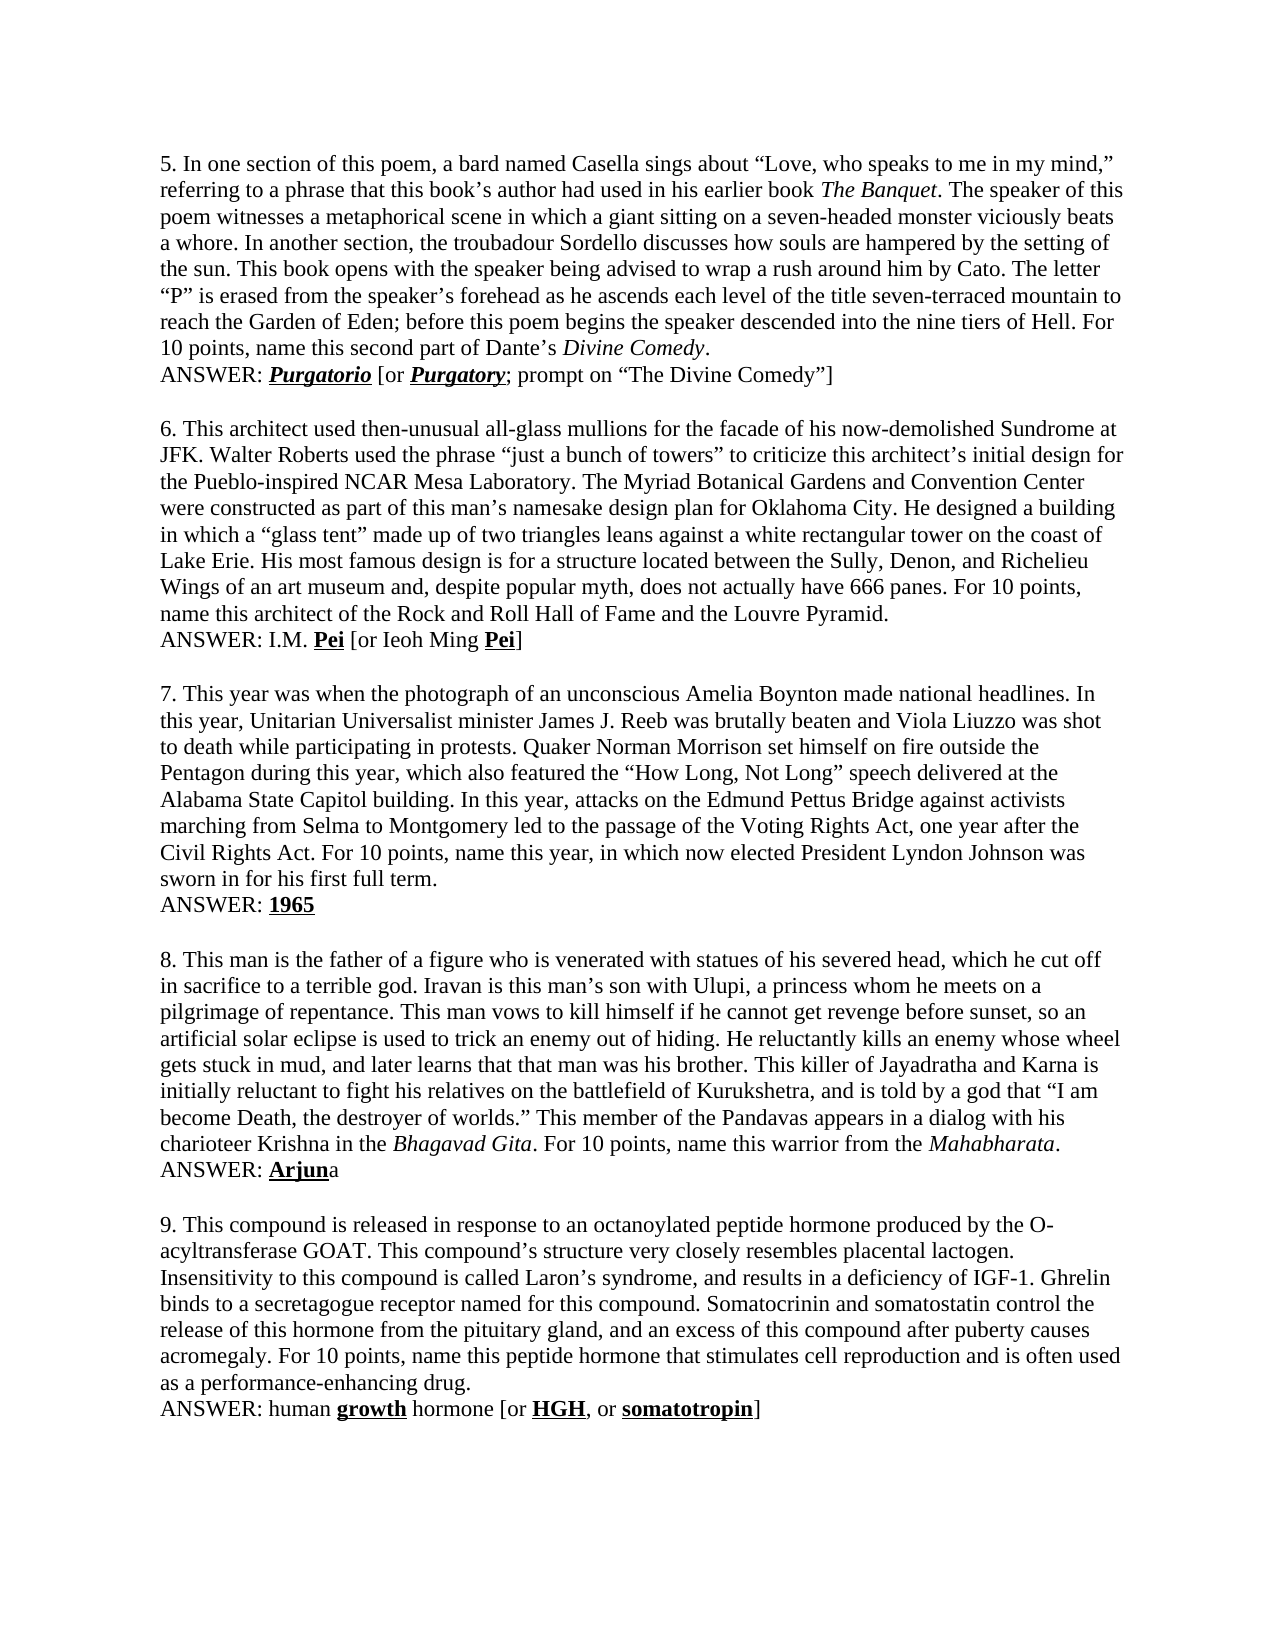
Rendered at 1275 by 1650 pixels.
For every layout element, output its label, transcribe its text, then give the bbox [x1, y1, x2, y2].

text 9. This compound is released in response to an octanoylated peptide hormone produced by the O-acyltransferase GOAT. This compound’s structure very closely resembles placental lactogen. Insensitivity to this compound is called Laron’s syndrome, and results in a deficiency of IGF-1. Ghrelin binds to a secretagogue receptor named for this compound. Somatocrinin and somatostatin control the release of this hormone from the pituitary gland, and an excess of this compound after puberty causes acromegaly. For 10 points, name this peptide hormone that stimulates cell reproduction and is often used as a performance-enhancing drug. ANSWER: human growth hormone [or HGH, or somatotropin] [160, 1211, 1125, 1422]
text 7. This year was when the photograph of an unconscious Amelia Boynton made national headlines. In this year, Unitarian Universalist minister James J. Reeb was brutally beaten and Viola Liuzzo was shot to death while participating in protests. Quaker Norman Morrison set himself on fire outside the Pentagon during this year, which also featured the “How Long, Not Long” speech delivered at the Alabama State Capitol building. In this year, attacks on the Edmund Pettus Bridge against activists marching from Selma to Montgomery led to the passage of the Voting Rights Act, one year after the Civil Rights Act. For 10 points, name this year, in which now elected President Lyndon Johnson was sworn in for his first full term. ANSWER: 1965 [160, 680, 1125, 918]
text 6. This architect used then-unusual all-glass mullions for the facade of his now-demolished Sundrome at JFK. Walter Roberts used the phrase “just a bunch of towers” to criticize this architect’s initial design for the Pueblo-inspired NCAR Mesa Laboratory. The Myriad Botanical Gardens and Convention Center were constructed as part of this man’s namesake design plan for Oklahoma City. He designed a building in which a “glass tent” made up of two triangles leans against a white rectangular tower on the coast of Lake Erie. His most famous design is for a structure located between the Sully, Denon, and Richelieu Wings of an art museum and, despite popular myth, does not actually have 666 panes. For 10 points, name this architect of the Rock and Roll Hall of Fame and the Louvre Pyramid. ANSWER: I.M. Pei [or Ieoh Ming Pei] [160, 415, 1125, 652]
text 8. This man is the father of a figure who is venerated with statues of his severed head, which he cut off in sacrifice to a terrible god. Iravan is this man’s son with Ulupi, a princess whom he meets on a pilgrimage of repentance. This man vows to kill himself if he cannot get revenge before sunset, so an artificial solar eclipse is used to trick an enemy out of hiding. He reluctantly kills an enemy whose wheel gets stuck in mud, and later learns that that man was his brother. This killer of Jayadratha and Karna is initially reluctant to fight his relatives on the battlefield of Kurukshetra, and is told by a god that “I am become Death, the destroyer of worlds.” This member of the Pandavas appears in a dialog with his charioteer Krishna in the Bhagavad Gita. For 10 points, name this warrior from the Mahabharata. ANSWER: Arjuna [160, 946, 1125, 1183]
text 5. In one section of this poem, a bard named Casella sings about “Love, who speaks to me in my mind,” referring to a phrase that this book’s author had used in his earlier book The Banquet. The speaker of this poem witnesses a metaphorical scene in which a giant sitting on a seven-headed monster viciously beats a whore. In another section, the troubadour Sordello discusses how souls are hampered by the setting of the sun. This book opens with the speaker being advised to wrap a rush around him by Cato. The letter “P” is erased from the speaker’s forehead as he ascends each level of the title seven-terraced mountain to reach the Garden of Eden; before this poem begins the speaker descended into the nine tiers of Hell. For 10 points, name this second part of Dante’s Divine Comedy. ANSWER: Purgatorio [or Purgatory; prompt on “The Divine Comedy”] [160, 150, 1125, 387]
